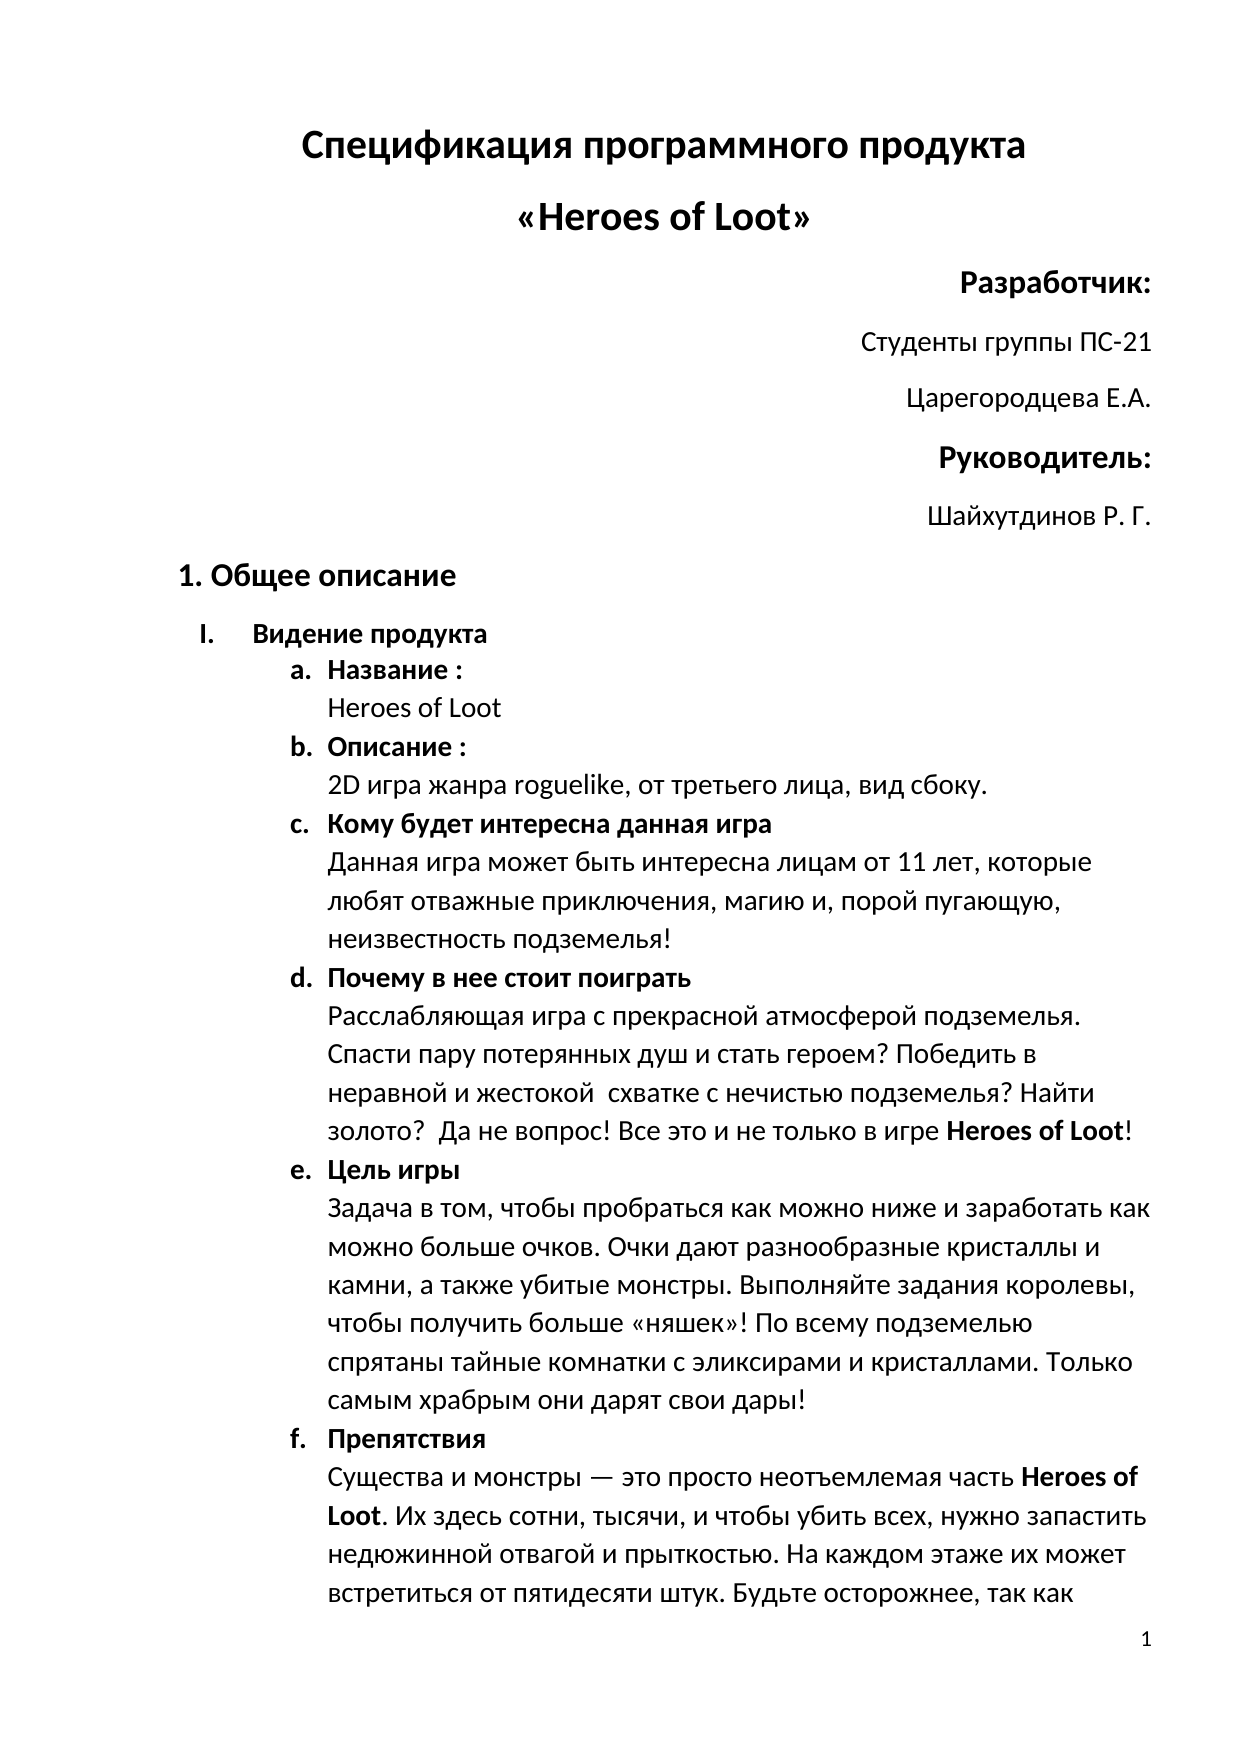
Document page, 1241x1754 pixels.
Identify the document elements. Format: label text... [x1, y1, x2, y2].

list Препятствия [290, 1420, 1152, 1456]
text Царегородцева Е.А. [177, 379, 1152, 415]
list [327, 1458, 1152, 1609]
list Данная игра может быть интересна лицам от 11 лет, которые любят отважные приключения, магию и, порой пугающую, неизвестность подземелья! [327, 843, 1152, 956]
text 1. Общее описание [177, 554, 1152, 595]
list Почему в нее стоит поиграть [290, 959, 1152, 994]
list 2D игра жанра roguelike, от третьего лица, вид сбоку. [624, 766, 1152, 802]
list Цель игры [290, 1151, 1152, 1186]
list Название : [290, 651, 1152, 687]
list Кому будет интересна данная игра [290, 805, 1152, 841]
list Описание : [290, 728, 1152, 764]
list Видение продукта [215, 616, 1152, 651]
text Шайхутдинов Р. Г. [177, 497, 1152, 533]
text «Heroes of Loot» [177, 190, 1152, 241]
text Руководитель: [177, 436, 1152, 477]
list Heroes of Loot [327, 689, 1152, 725]
list Задача в том, чтобы пробраться как можно ниже и заработать как можно больше очков. Очки дают разнообразные кристаллы и камни, а также убитые монстры. Выполняйте задания королевы, чтобы получить больше «няшек»! По всему подземелью спрятаны тайные комнатки с эликсирами и кристаллами. Только самым храбрым они дарят свои дары! [327, 1189, 1152, 1417]
text Спецификация программного продукта [177, 118, 1152, 169]
list Расслабляющая игра с прекрасной атмосферой подземелья. Спасти пару потерянных душ и стать героем? Победить в неравной и жестокой схватке с нечистью подземелья? Найти золото? Да не вопрос! Все это и не только в игре Heroes of Loot! [327, 997, 1152, 1148]
text Разработчик: [177, 261, 1152, 302]
text Студенты группы ПС-21 [177, 323, 1152, 359]
list 2D игра жанра roguelike, от третьего лица, вид сбоку. [327, 766, 514, 802]
